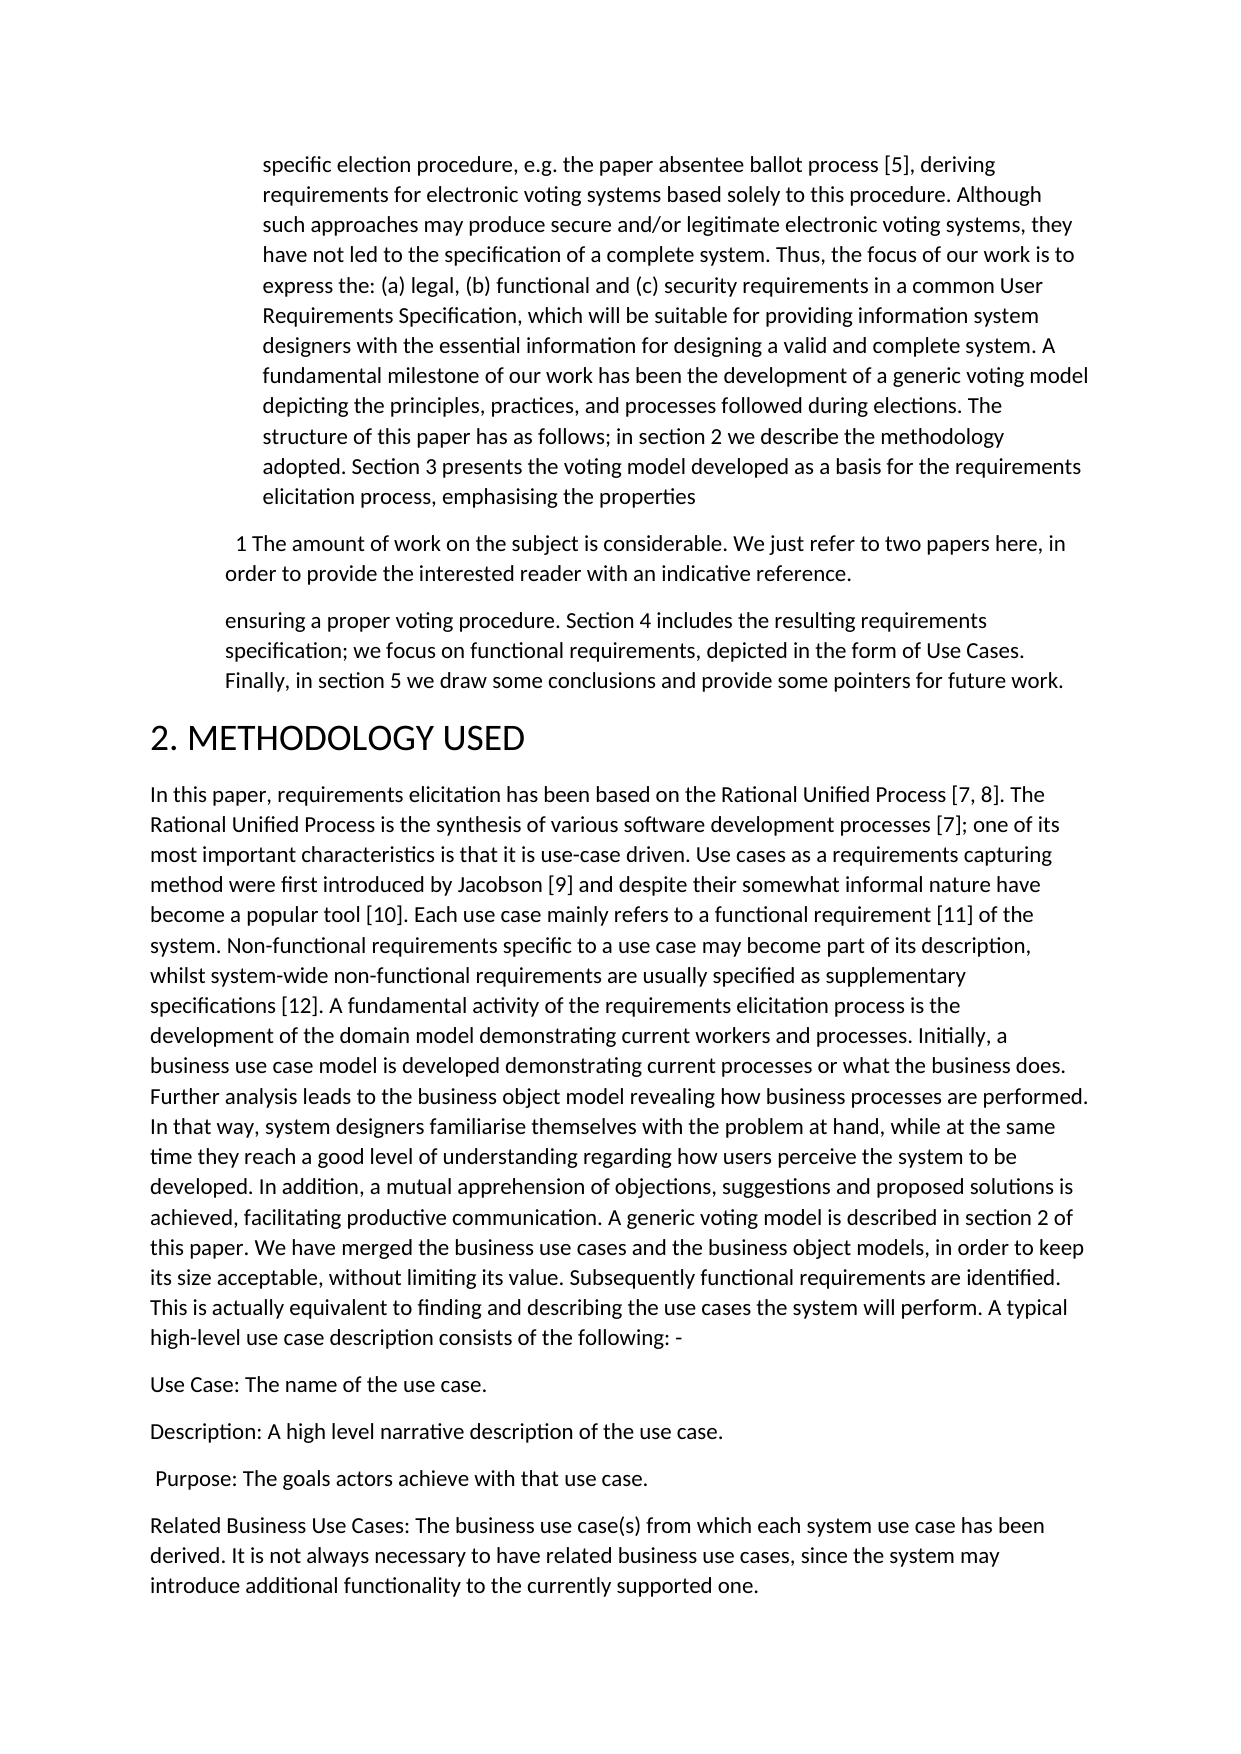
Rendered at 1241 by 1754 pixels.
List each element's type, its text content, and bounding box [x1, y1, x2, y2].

text 1 The amount of work on the subject is considerable. We just refer to two papers here, in order to provide the interested reader with an indicative reference. [225, 529, 1090, 587]
text Related Business Use Cases: The business use case(s) from which each system use case has been derived. It is not always necessary to have related business use cases, since the system may introduce additional functionality to the currently supported one. [150, 1511, 1090, 1599]
text Description: A high level narrative description of the use case. [150, 1417, 1090, 1445]
text Use Case: The name of the use case. [150, 1370, 1090, 1398]
text 2. METHODOLOGY USED [150, 713, 1090, 759]
text ensuring a proper voting procedure. Section 4 includes the resulting requirements specification; we focus on functional requirements, depicted in the form of Use Cases. Finally, in section 5 we draw some conclusions and provide some pointers for future work. [225, 606, 1090, 695]
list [225, 150, 1090, 510]
text Purpose: The goals actors achieve with that use case. [150, 1464, 1090, 1492]
text In this paper, requirements elicitation has been based on the Rational Unified Process [7, 8]. The Rational Unified Process is the synthesis of various software development processes [7]; one of its most important characteristics is that it is use-case driven. Use cases as a requirements capturing method were first introduced by Jacobson [9] and despite their somewhat informal nature have become a popular tool [10]. Each use case mainly refers to a functional requirement [11] of the system. Non-functional requirements specific to a use case may become part of its description, whilst system-wide non-functional requirements are usually specified as supplementary specifications [12]. A fundamental activity of the requirements elicitation process is the development of the domain model demonstrating current workers and processes. Initially, a business use case model is developed demonstrating current processes or what the business does. Further analysis leads to the business object model revealing how business processes are performed. In that way, system designers familiarise themselves with the problem at hand, while at the same time they reach a good level of understanding regarding how users perceive the system to be developed. In addition, a mutual apprehension of objections, suggestions and proposed solutions is achieved, facilitating productive communication. A generic voting model is described in section 2 of this paper. We have merged the business use cases and the business object models, in order to keep its size acceptable, without limiting its value. Subsequently functional requirements are identified. This is actually equivalent to finding and describing the use cases the system will perform. A typical high-level use case description consists of the following: - [150, 780, 1090, 1351]
